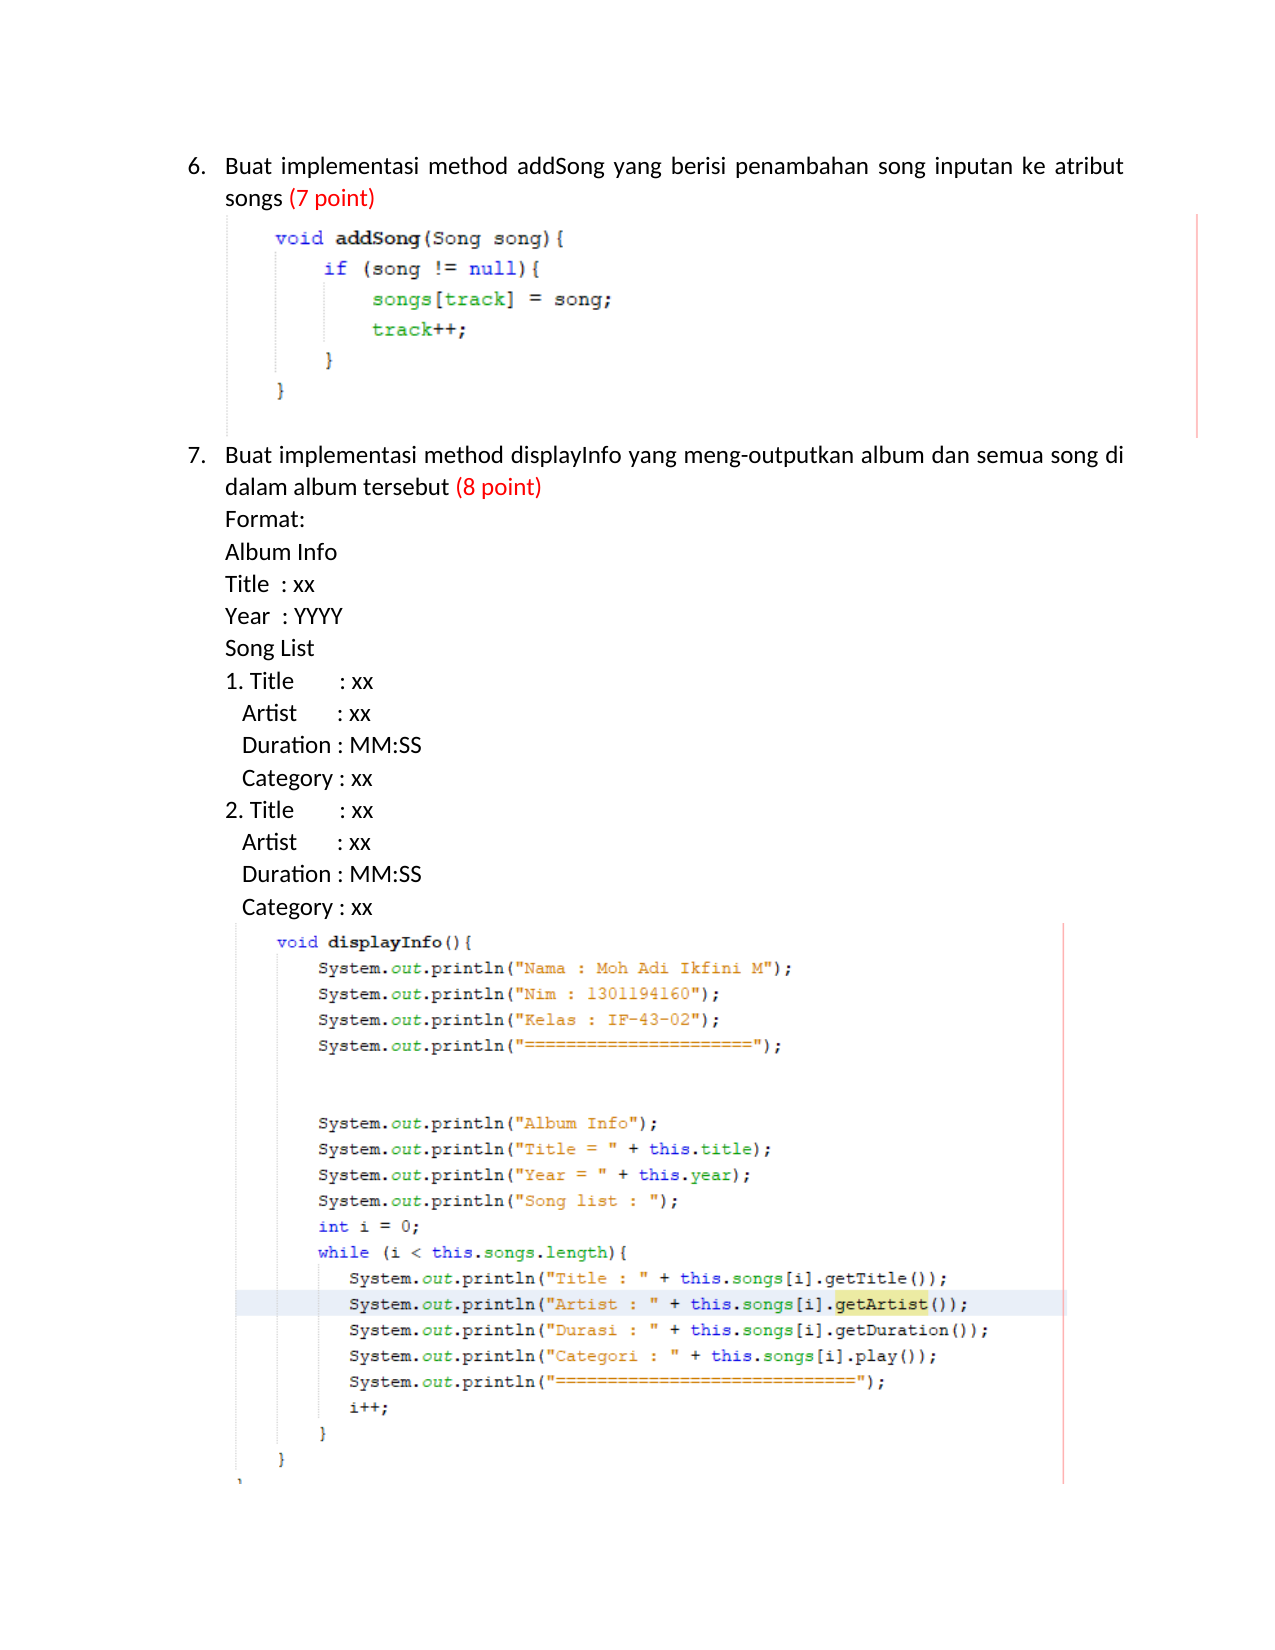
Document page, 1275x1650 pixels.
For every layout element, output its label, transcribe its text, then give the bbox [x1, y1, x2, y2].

text Artist : xx [225, 697, 1125, 728]
picture [225, 923, 1068, 1484]
text Song List [225, 632, 1125, 663]
list Buat implementasi method addSong yang berisi penambahan song inputan ke atribut songs (7 point) [187, 150, 1125, 213]
text 1. Title : xx [225, 665, 1125, 695]
text Album Info [225, 536, 1125, 566]
text Artist : xx [225, 826, 1125, 857]
text Title : xx [225, 568, 1125, 598]
text Format: [225, 503, 1125, 534]
list Buat implementasi method displayInfo yang meng-outputkan album dan semua song di dalam album tersebut (8 point) [187, 439, 1125, 502]
text Year : YYYY [225, 600, 1125, 631]
text Duration : MM:SS [225, 729, 1125, 760]
text Category : xx [225, 762, 1125, 792]
text 2. Title : xx [225, 794, 1125, 824]
picture [225, 214, 1200, 438]
text Duration : MM:SS [225, 858, 1125, 889]
text Category : xx [225, 891, 1125, 921]
